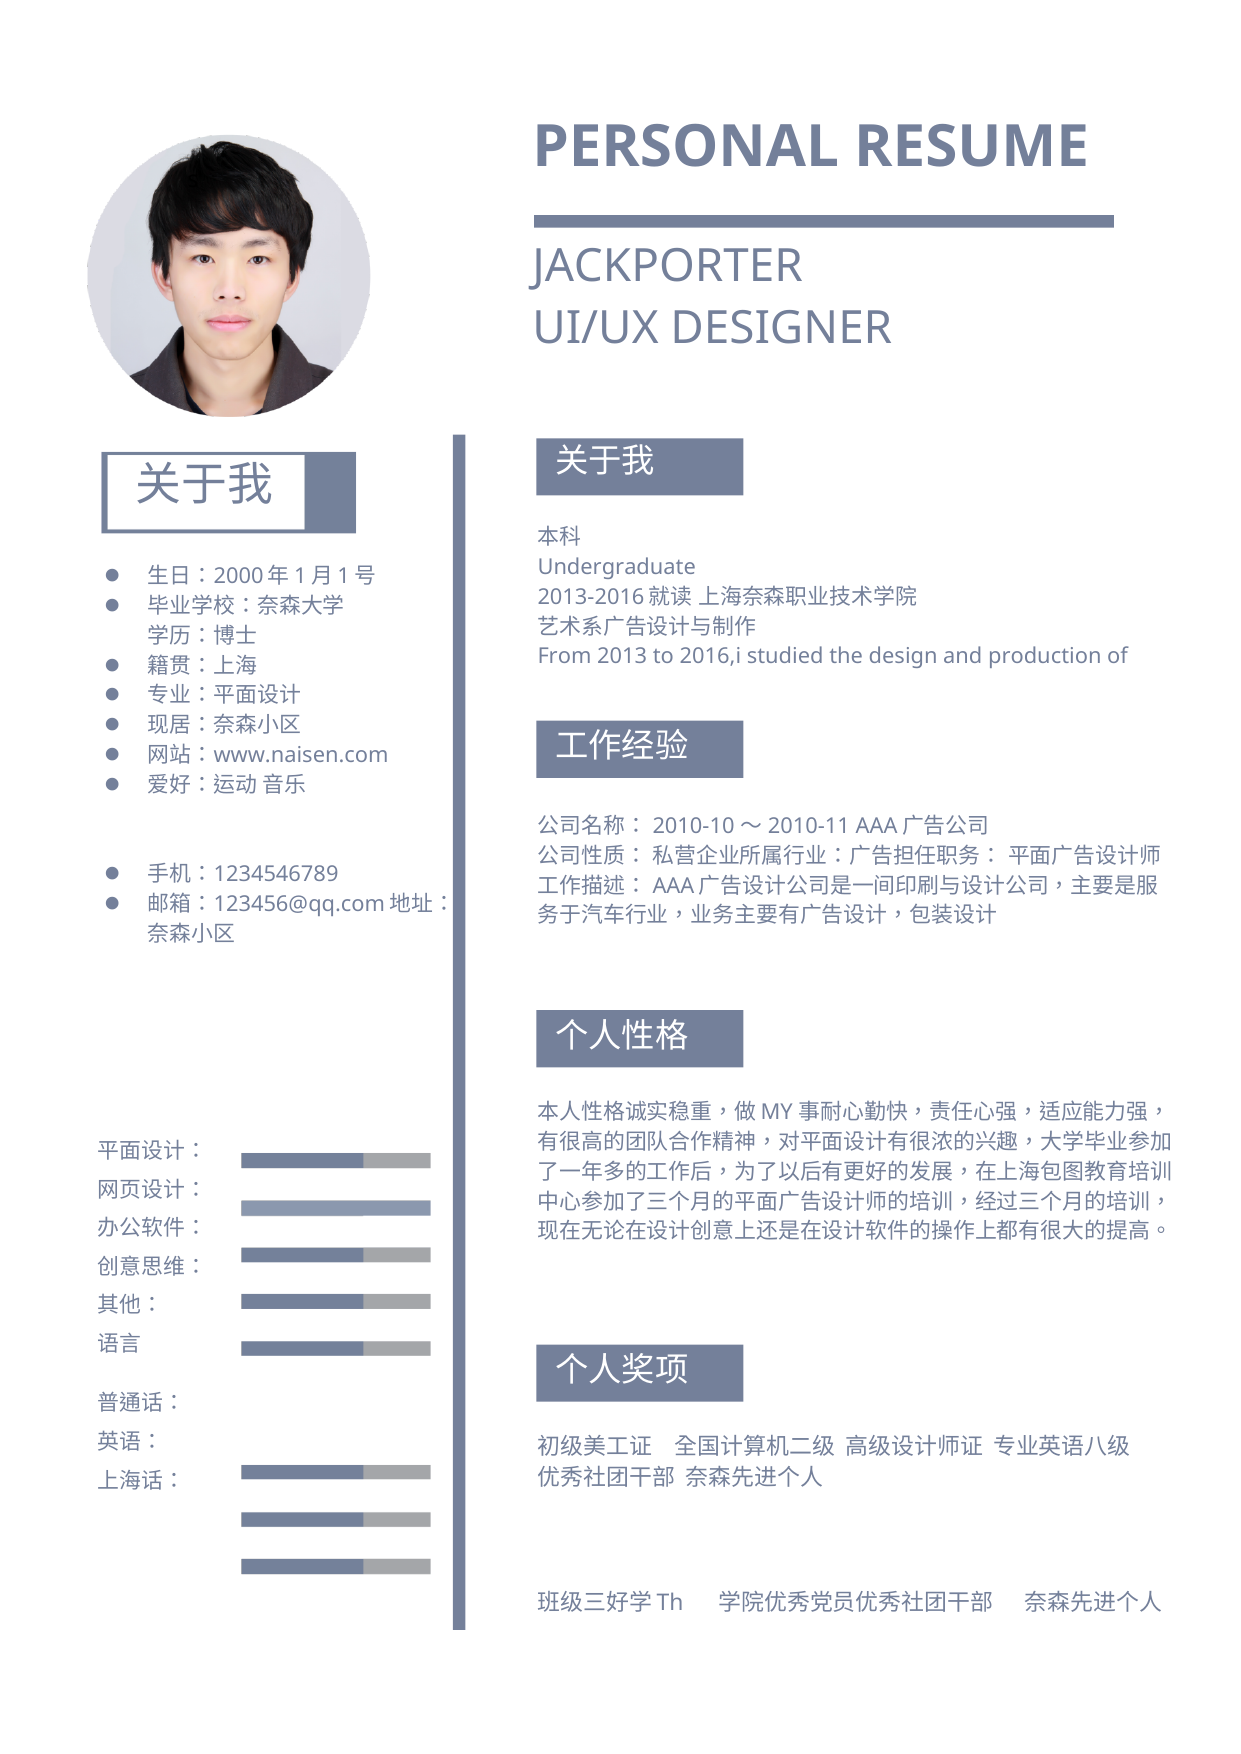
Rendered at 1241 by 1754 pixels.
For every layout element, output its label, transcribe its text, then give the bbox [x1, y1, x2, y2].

list s [187, 162, 1053, 194]
picture [26, 122, 431, 609]
picture [167, 1065, 505, 1662]
